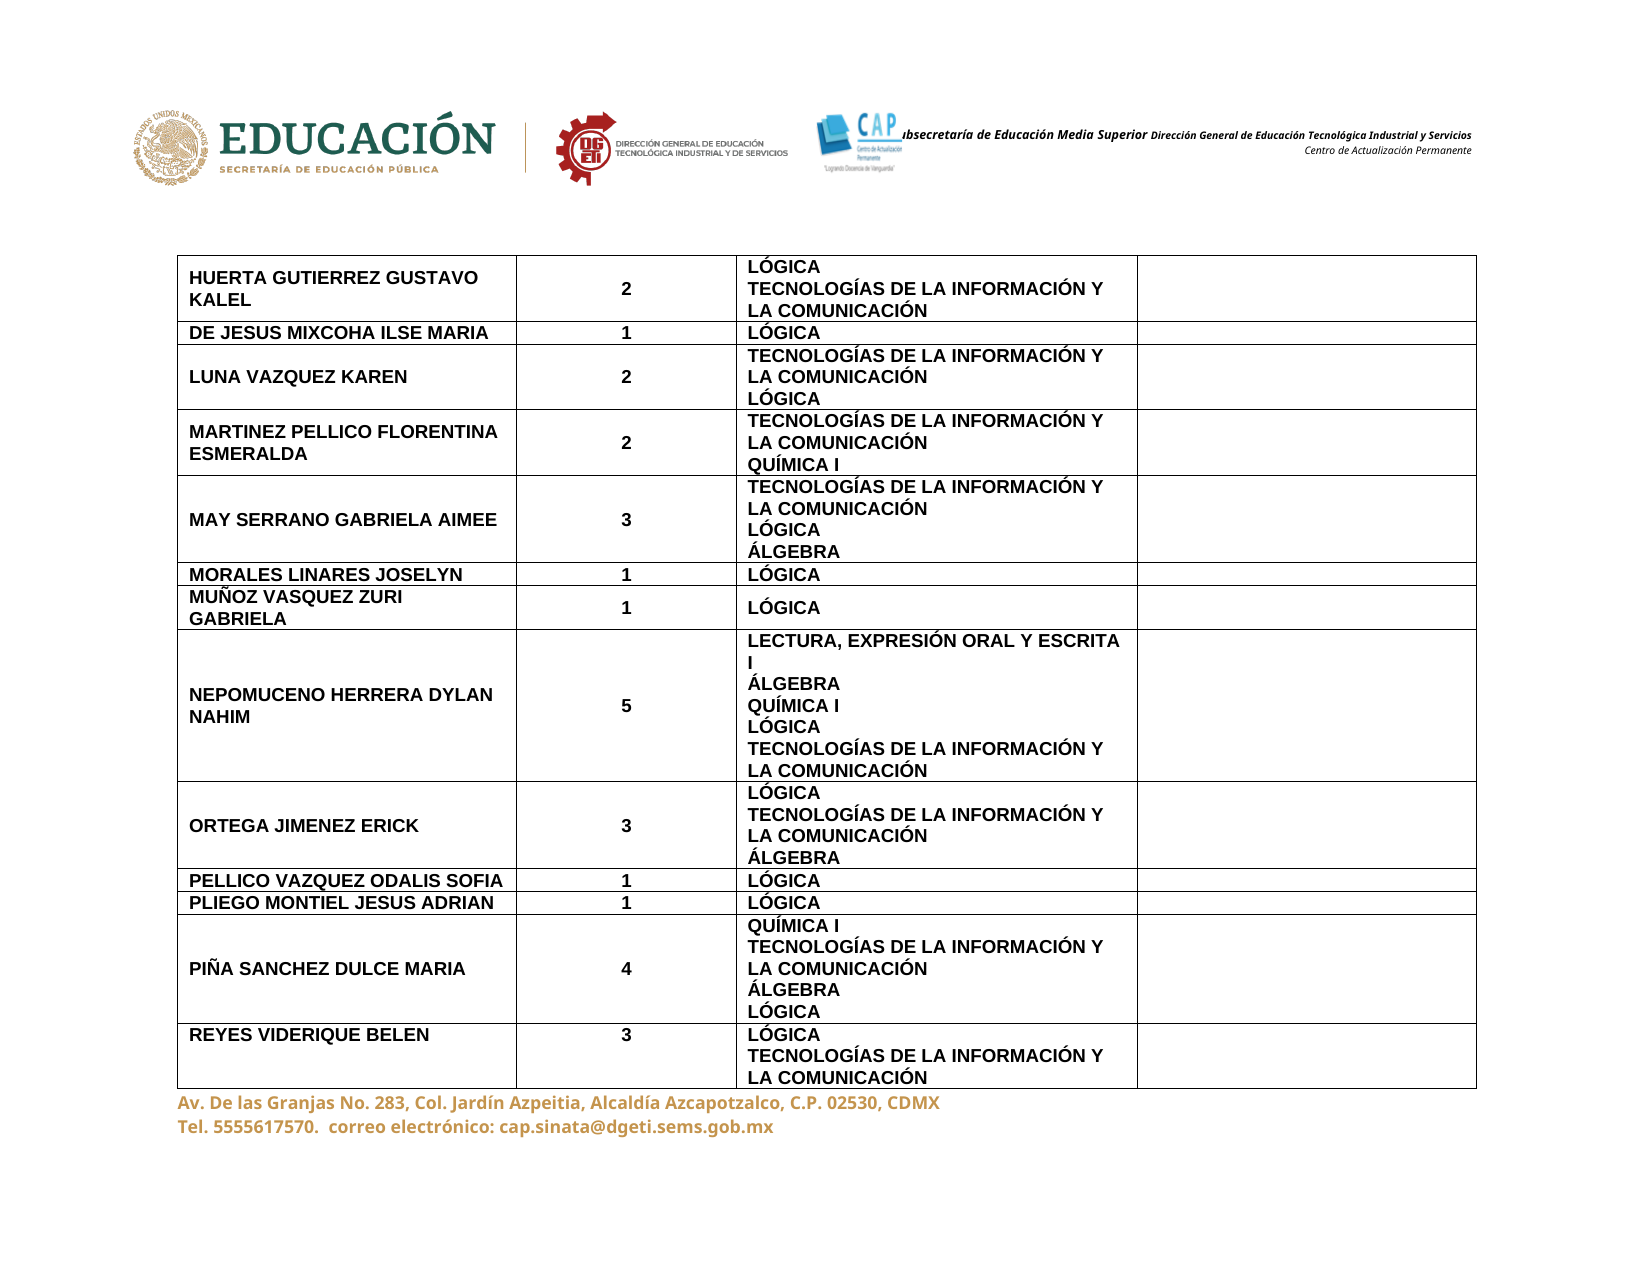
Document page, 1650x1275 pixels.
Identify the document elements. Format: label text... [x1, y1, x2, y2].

table_cell 1 [517, 892, 736, 913]
table_cell 1 [517, 869, 736, 891]
table_cell PELLICO VAZQUEZ ODALIS SOFIA [178, 869, 516, 891]
table_cell LUNA VAZQUEZ KAREN [178, 345, 516, 409]
table_cell [1138, 869, 1476, 891]
table_cell [1138, 322, 1476, 343]
table_cell LÓGICA [737, 892, 1137, 913]
table_cell [1138, 563, 1476, 585]
table_cell MARTINEZ PELLICO FLORENTINA ESMERALDA [178, 410, 516, 475]
table_cell 1 [517, 322, 736, 343]
table_cell PIÑA SANCHEZ DULCE MARIA [178, 915, 516, 1022]
table_cell TECNOLOGÍAS DE LA INFORMACIÓN Y LA COMUNICACIÓN LÓGICA ÁLGEBRA [737, 476, 1137, 562]
table_cell LÓGICA [737, 563, 1137, 585]
table_cell [1138, 256, 1476, 321]
table_cell MUÑOZ VASQUEZ ZURI GABRIELA [178, 586, 516, 629]
table_cell LÓGICA TECNOLOGÍAS DE LA INFORMACIÓN Y LA COMUNICACIÓN ÁLGEBRA [737, 782, 1137, 868]
table_cell [1138, 892, 1476, 913]
table_cell HUERTA GUTIERREZ GUSTAVO KALEL [178, 256, 516, 321]
table_cell 4 [517, 915, 736, 1022]
table_cell LÓGICA TECNOLOGÍAS DE LA INFORMACIÓN Y LA COMUNICACIÓN [737, 256, 1137, 321]
table_cell 3 [517, 1024, 736, 1088]
table_cell ORTEGA JIMENEZ ERICK [178, 782, 516, 868]
table_cell 1 [517, 563, 736, 585]
table_cell LÓGICA [737, 322, 1137, 343]
table_cell LÓGICA [737, 869, 1137, 891]
picture [814, 106, 902, 175]
table_cell [1138, 410, 1476, 475]
table_cell 3 [517, 476, 736, 562]
table_cell 2 [517, 256, 736, 321]
table_cell [1138, 586, 1476, 629]
table_cell LÓGICA [737, 586, 1137, 629]
picture [126, 106, 795, 193]
table_cell 2 [517, 345, 736, 409]
table_cell [1138, 1024, 1476, 1088]
table_cell [1138, 476, 1476, 562]
table_cell DE JESUS MIXCOHA ILSE MARIA [178, 322, 516, 343]
table_cell TECNOLOGÍAS DE LA INFORMACIÓN Y LA COMUNICACIÓN QUÍMICA I [737, 410, 1137, 475]
table_cell 3 [517, 782, 736, 868]
table_cell 5 [517, 630, 736, 781]
table_cell 2 [517, 410, 736, 475]
table_cell MAY SERRANO GABRIELA AIMEE [178, 476, 516, 562]
table_cell MORALES LINARES JOSELYN [178, 563, 516, 585]
table_cell REYES VIDERIQUE BELEN [178, 1024, 516, 1088]
table_cell [1138, 630, 1476, 781]
table_cell TECNOLOGÍAS DE LA INFORMACIÓN Y LA COMUNICACIÓN LÓGICA [737, 345, 1137, 409]
table_cell 1 [517, 586, 736, 629]
table_cell [1138, 345, 1476, 409]
table_cell [1138, 782, 1476, 868]
table_cell PLIEGO MONTIEL JESUS ADRIAN [178, 892, 516, 913]
table_cell NEPOMUCENO HERRERA DYLAN NAHIM [178, 630, 516, 781]
table_cell LECTURA, EXPRESIÓN ORAL Y ESCRITA I ÁLGEBRA QUÍMICA I LÓGICA TECNOLOGÍAS DE LA INFORMACIÓN Y LA COMUNICACIÓN [737, 630, 1137, 781]
table_cell QUÍMICA I TECNOLOGÍAS DE LA INFORMACIÓN Y LA COMUNICACIÓN ÁLGEBRA LÓGICA [737, 915, 1137, 1022]
table_cell LÓGICA TECNOLOGÍAS DE LA INFORMACIÓN Y LA COMUNICACIÓN ÁLGEBRA [737, 1024, 1137, 1088]
table_cell [1138, 915, 1476, 1022]
